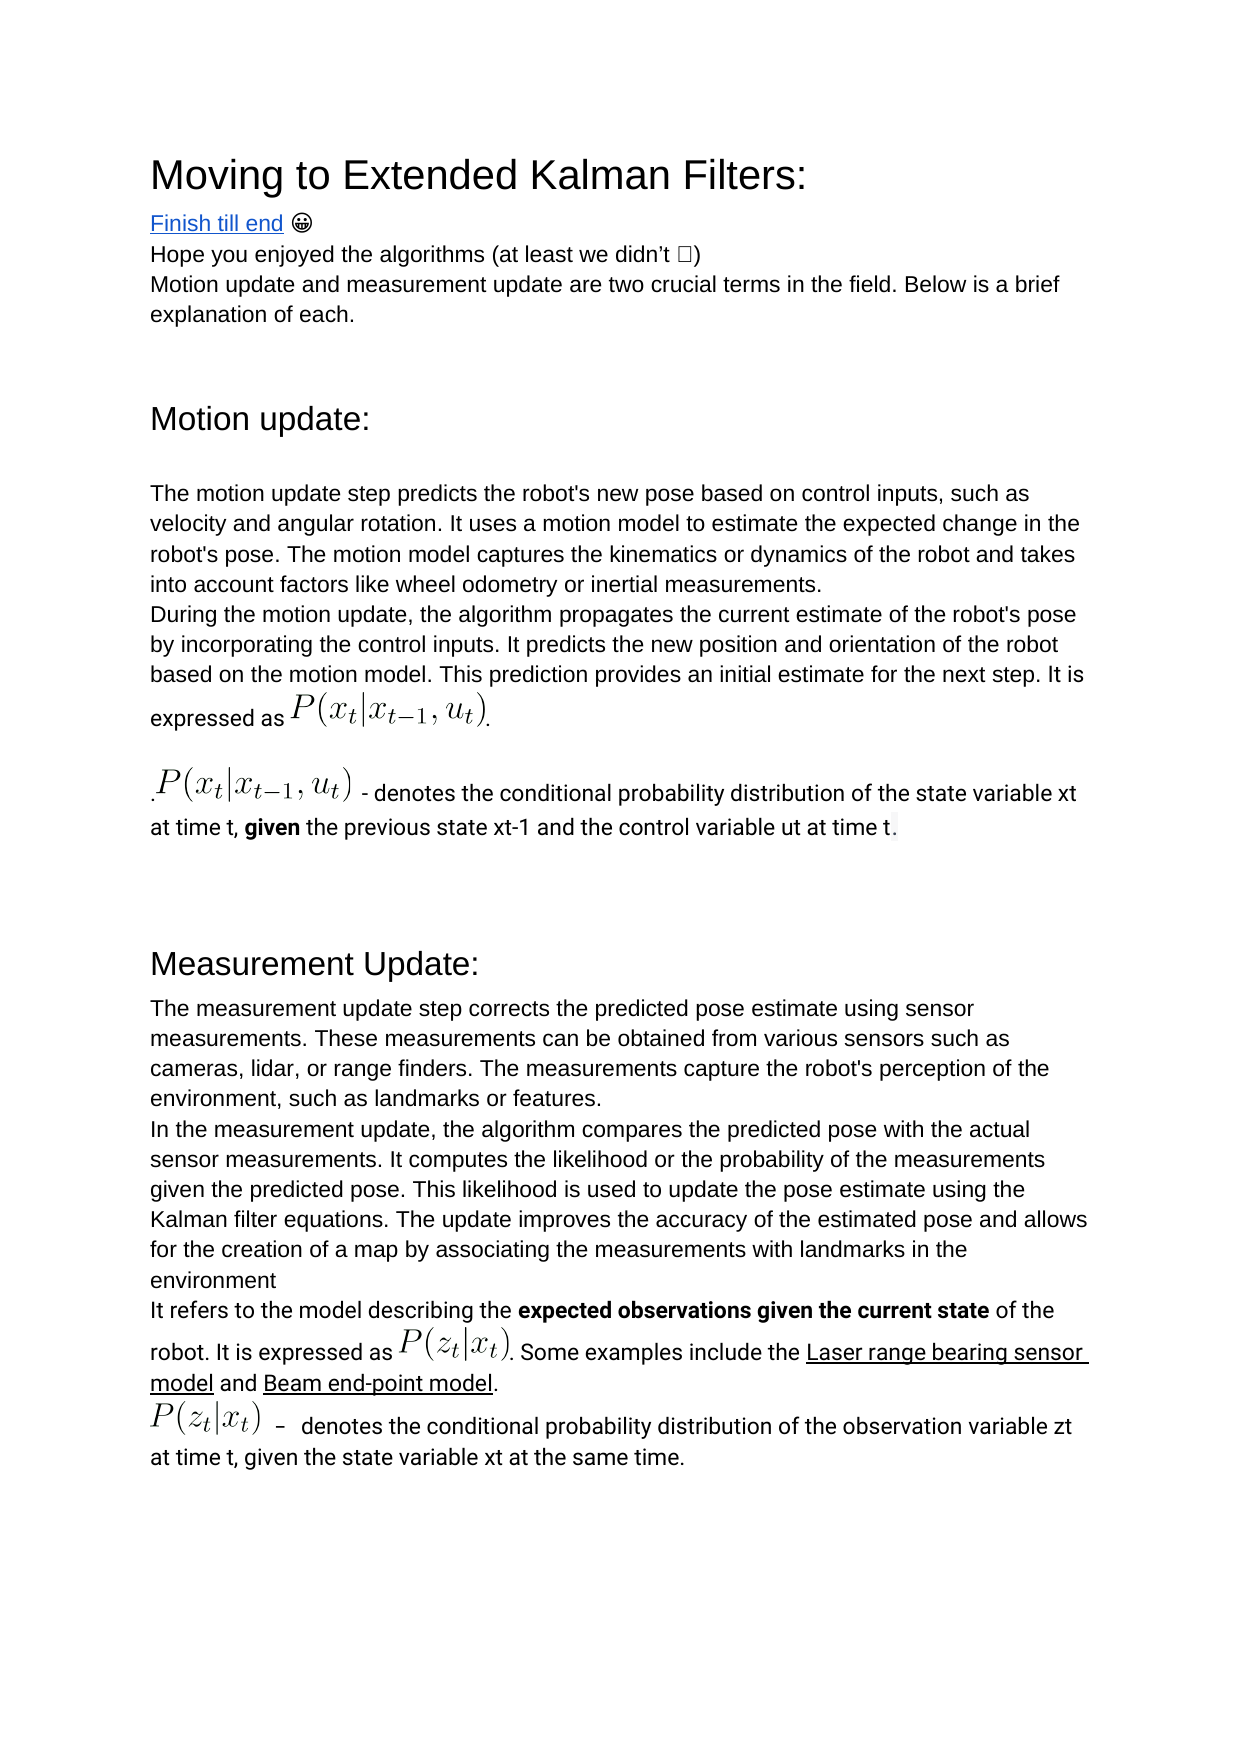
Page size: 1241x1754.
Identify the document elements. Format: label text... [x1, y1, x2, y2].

picture [398, 1327, 509, 1361]
text In the measurement update, the algorithm compares the predicted pose with the actual sensor measurements. It computes the likelihood or the probability of the measurements given the predicted pose. This likelihood is used to update the pose estimate using the Kalman filter equations. The update improves the accuracy of the estimated pose and allows for the creation of a map by associating the measurements with landmarks in the environment [150, 1116, 1090, 1293]
text During the motion update, the algorithm propagates the current estimate of the robot's pose by incorporating the control inputs. It predicts the new position and orientation of the robot based on the motion model. This prediction provides an initial estimate for the next step. It is expressed as . [150, 601, 1090, 732]
text The measurement update step corrects the predicted pose estimate using sensor measurements. These measurements can be obtained from various sensors such as cameras, lidar, or range finders. The measurements capture the robot's perception of the environment, such as landmarks or features. [150, 995, 1090, 1112]
subtitle Moving to Extended Kalman Filters: [150, 150, 1090, 198]
text Motion update and measurement update are two crucial terms in the field. Below is a brief explanation of each. [150, 271, 1090, 327]
text - denotes the conditional probability distribution of the observation variable zt at time t, given the state variable xt at the same time. [150, 1401, 1090, 1471]
text Finish till end 😀 [150, 210, 1090, 237]
picture [290, 692, 485, 727]
subtitle Measurement Update: [150, 944, 1090, 982]
text It refers to the model describing the expected observations given the current state of the robot. It is expressed as . Some examples include the Laser range bearing sensor model and Beam end-point model. [150, 1297, 1090, 1397]
text The motion update step predicts the robot's new pose based on control inputs, such as velocity and angular rotation. It uses a motion model to estimate the expected change in the robot's pose. The motion model captures the kinematics or dynamics of the robot and takes into account factors like wheel odometry or inertial measurements. [150, 480, 1090, 597]
text Hope you enjoyed the algorithms (at least we didn’t 🙁) [150, 241, 1090, 267]
subtitle Motion update: [150, 399, 1090, 437]
picture [156, 767, 351, 802]
picture [150, 1401, 260, 1435]
text . - denotes the conditional probability distribution of the state variable xt at time t, given the previous state xt-1 and the control variable ut at time t. [150, 767, 1090, 841]
